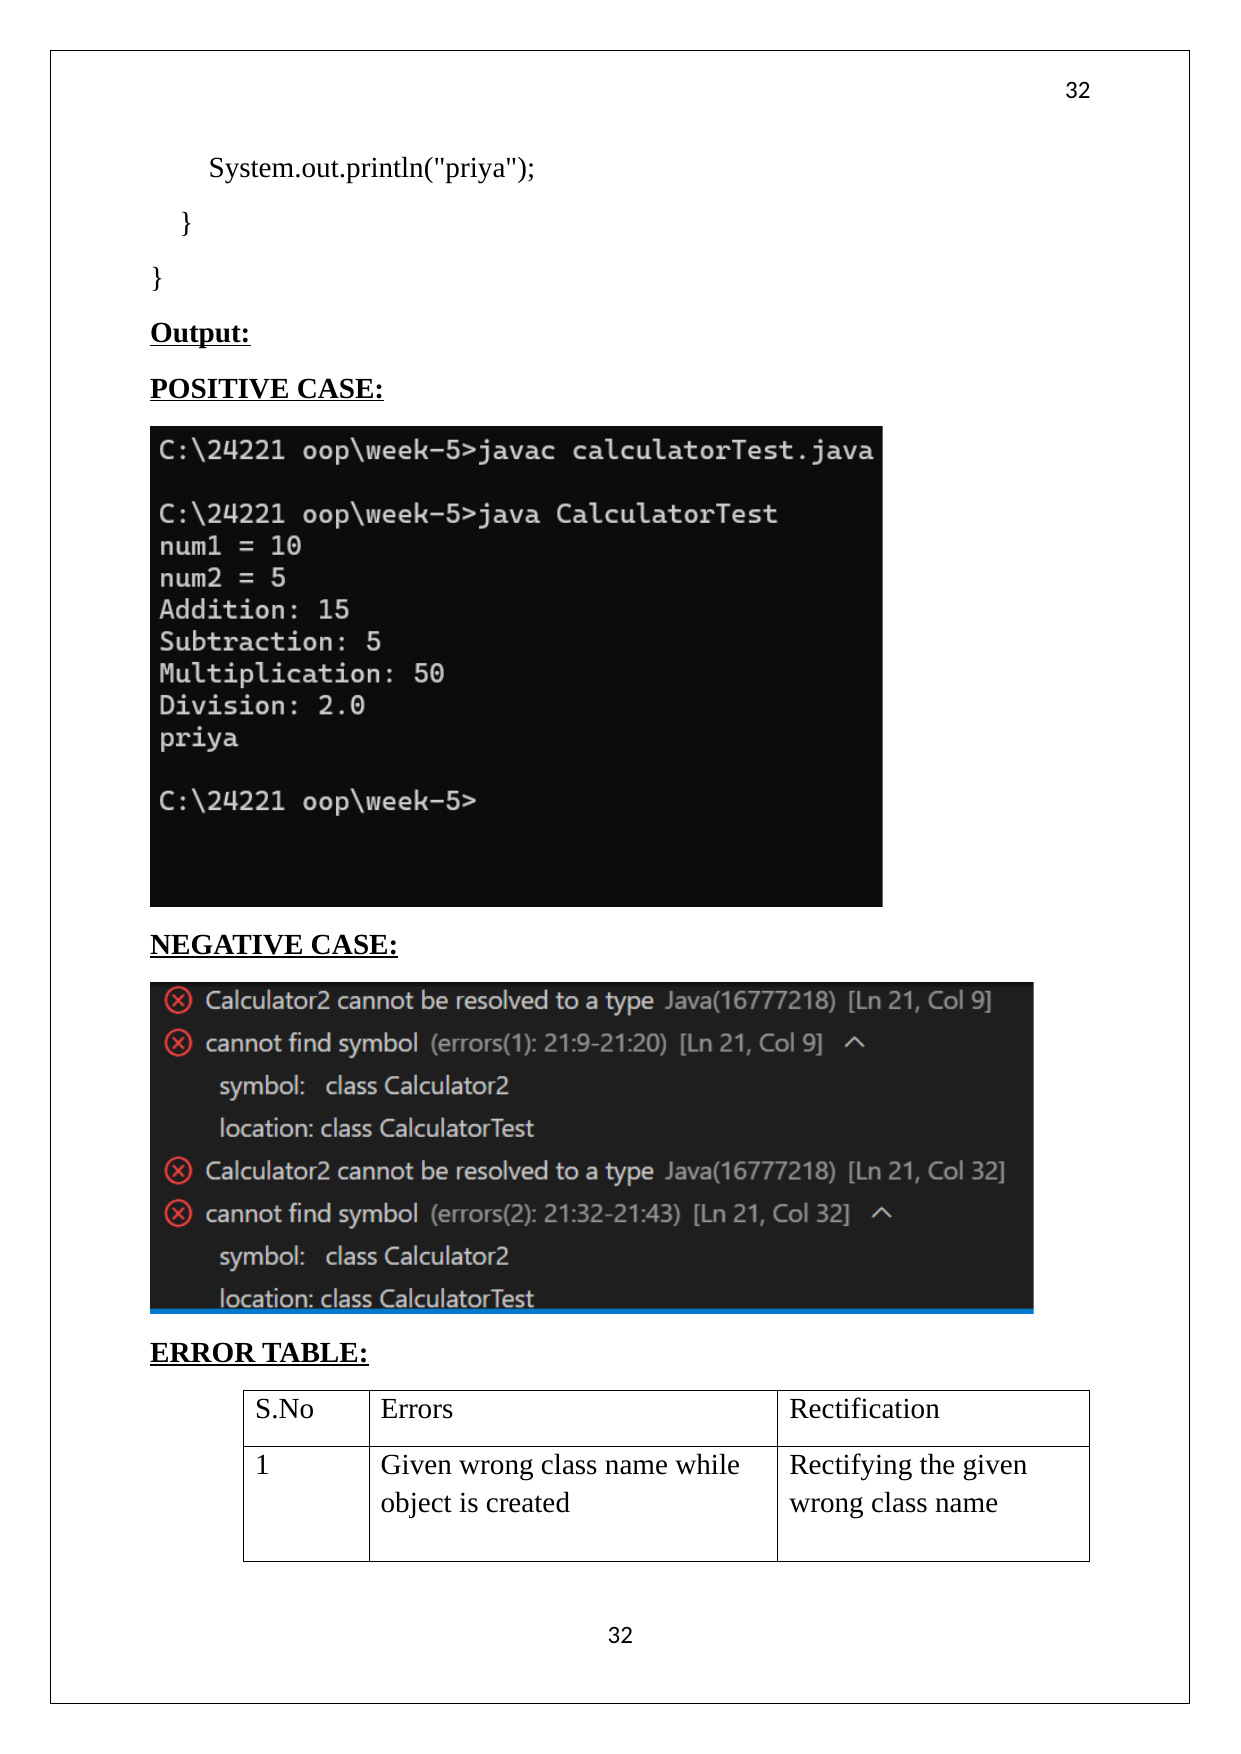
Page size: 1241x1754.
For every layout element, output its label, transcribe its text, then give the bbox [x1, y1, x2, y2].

text System.out.println("priya"); [150, 150, 1090, 183]
picture [150, 426, 883, 907]
table_header Errors [370, 1391, 777, 1446]
text NEGATIVE CASE: [150, 927, 1090, 961]
picture [150, 982, 1034, 1314]
text } [150, 260, 1090, 294]
text } [150, 205, 1090, 239]
table_cell Given wrong class name while object is created [370, 1447, 777, 1561]
table_header Rectification [778, 1391, 1089, 1446]
text POSITIVE CASE: [150, 371, 1090, 404]
text Output: [150, 316, 1090, 349]
table_cell Rectifying the given wrong class name [778, 1447, 1089, 1561]
table_header S.No [244, 1391, 369, 1446]
text ERROR TABLE: [150, 1335, 1090, 1369]
table_cell 1 [244, 1447, 369, 1561]
